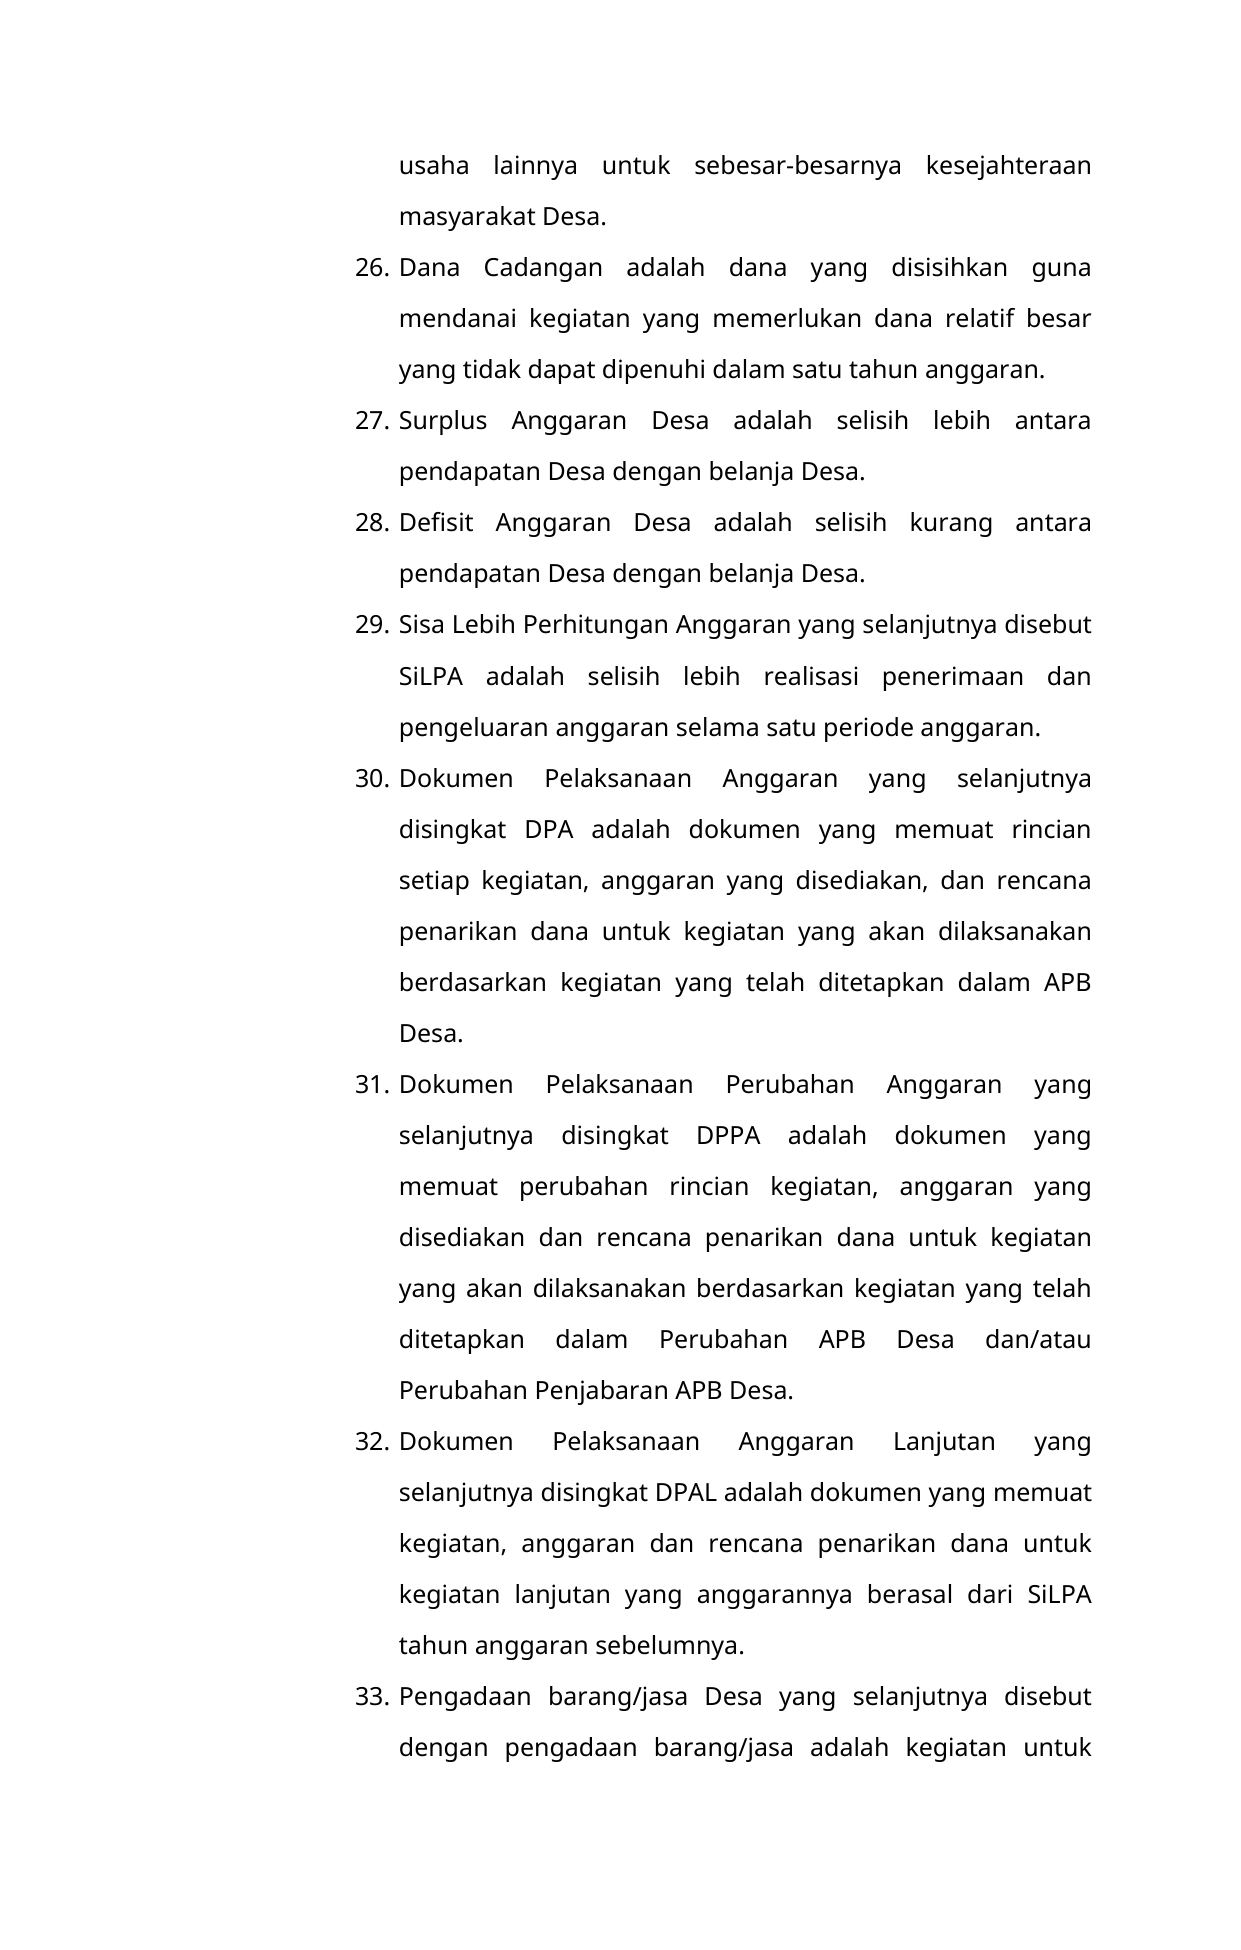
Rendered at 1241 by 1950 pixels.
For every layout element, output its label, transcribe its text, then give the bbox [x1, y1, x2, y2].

list Sisa Lebih Perhitungan Anggaran yang selanjutnya disebut SiLPA adalah selisih lebih realisasi penerimaan dan pengeluaran anggaran selama satu periode anggaran. [355, 607, 1092, 743]
list Dokumen Pelaksanaan Perubahan Anggaran yang selanjutnya disingkat DPPA adalah dokumen yang memuat perubahan rincian kegiatan, anggaran yang disediakan dan rencana penarikan dana untuk kegiatan yang akan dilaksanakan berdasarkan kegiatan yang telah ditetapkan dalam Perubahan APB Desa dan/atau Perubahan Penjabaran APB Desa. [355, 1066, 1092, 1407]
list Dokumen Pelaksanaan Anggaran Lanjutan yang selanjutnya disingkat DPAL adalah dokumen yang memuat kegiatan, anggaran dan rencana penarikan dana untuk kegiatan lanjutan yang anggarannya berasal dari SiLPA tahun anggaran sebelumnya. [355, 1424, 1092, 1662]
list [355, 1679, 1092, 1764]
list Dokumen Pelaksanaan Anggaran yang selanjutnya disingkat DPA adalah dokumen yang memuat rincian setiap kegiatan, anggaran yang disediakan, dan rencana penarikan dana untuk kegiatan yang akan dilaksanakan berdasarkan kegiatan yang telah ditetapkan dalam APB Desa. [355, 760, 1092, 1049]
list Defisit Anggaran Desa adalah selisih kurang antara pendapatan Desa dengan belanja Desa. [355, 505, 1092, 590]
list Dana Cadangan adalah dana yang disisihkan guna mendanai kegiatan yang memerlukan dana relatif besar yang tidak dapat dipenuhi dalam satu tahun anggaran. [355, 250, 1092, 386]
list Surplus Anggaran Desa adalah selisih lebih antara pendapatan Desa dengan belanja Desa. [355, 403, 1092, 488]
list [355, 148, 1092, 233]
